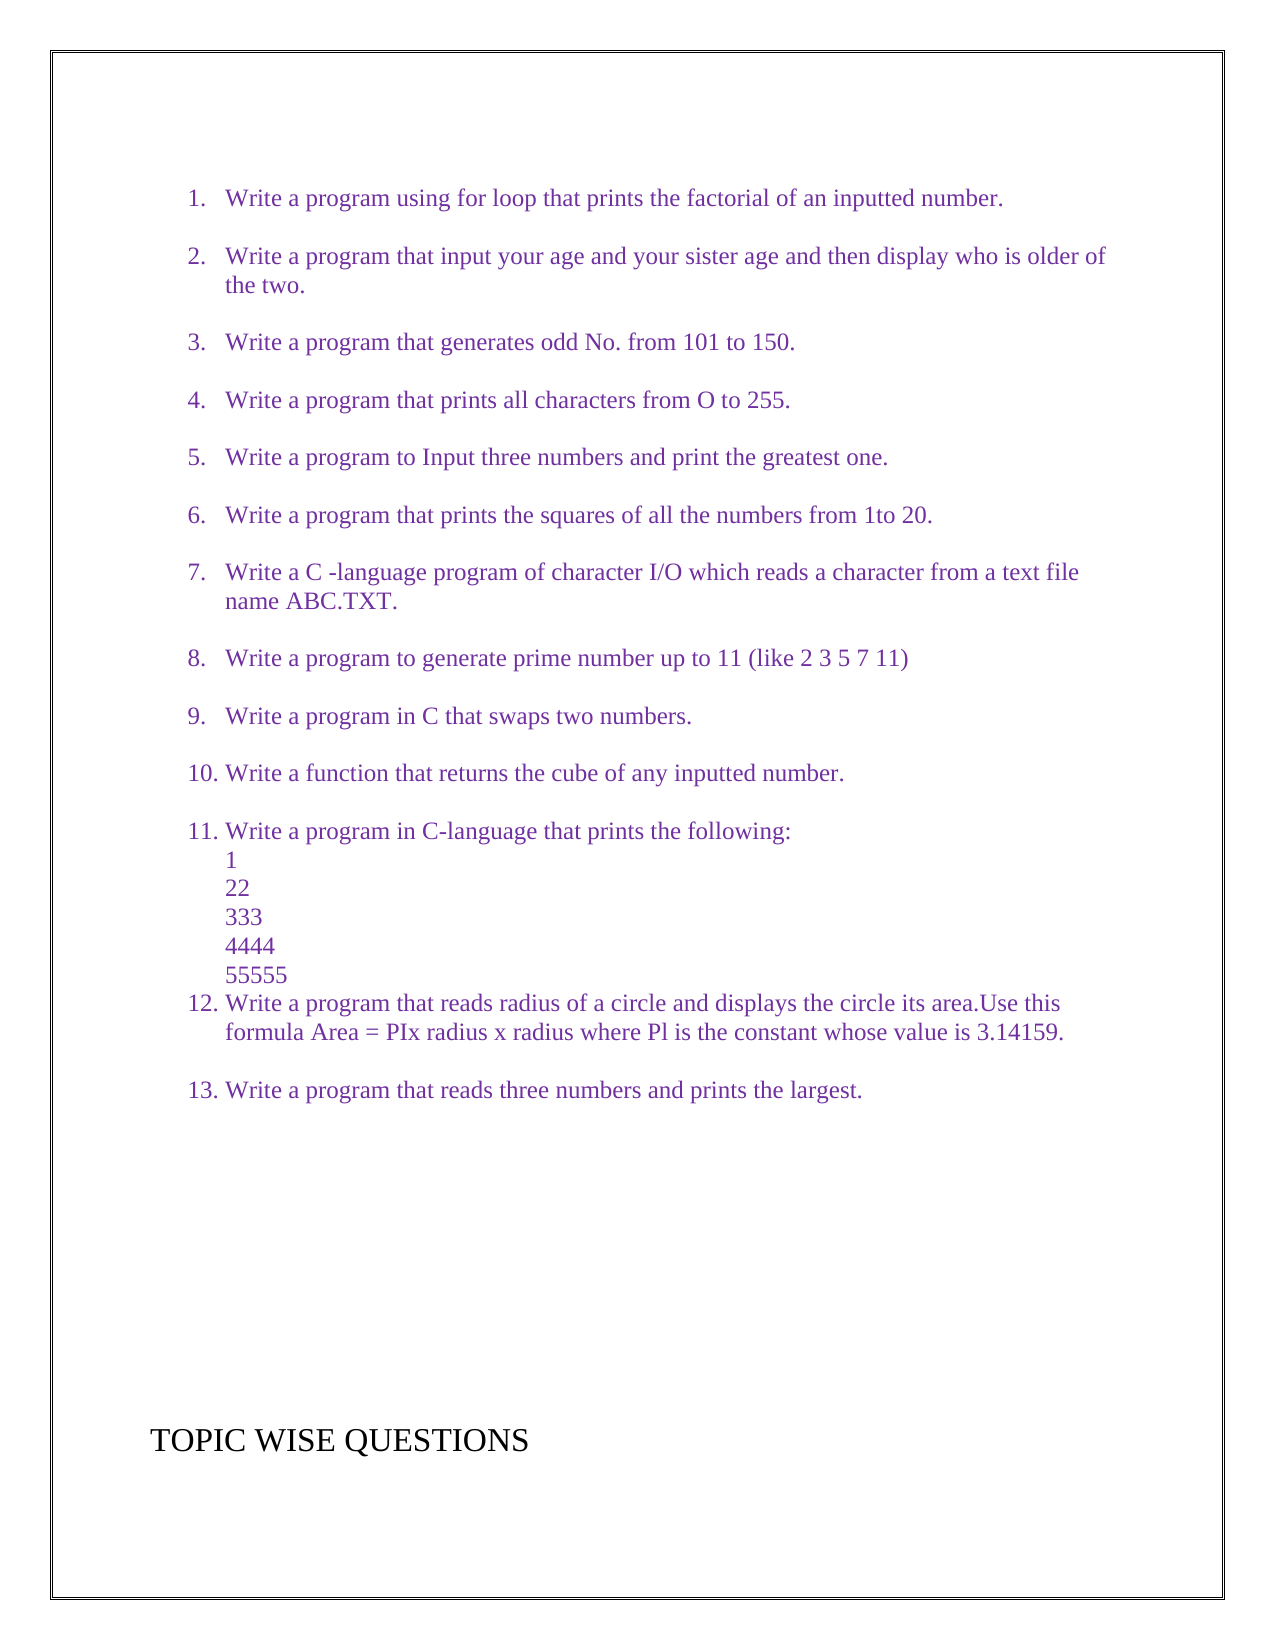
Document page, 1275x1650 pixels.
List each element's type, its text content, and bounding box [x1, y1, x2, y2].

list Write a program in C-language that prints the following: [187, 816, 1125, 845]
list Write a program to generate prime number up to 11 (like 2 3 5 7 11) [187, 643, 1125, 672]
list Write a program that reads radius of a circle and displays the circle its area.Use this formula Area = PIx radius x radius where Pl is the constant whose value is 3.14159. [187, 988, 1125, 1046]
text TOPIC WISE QUESTIONS [150, 1420, 1125, 1458]
text 4444 [150, 931, 1125, 960]
list Write a program that prints the squares of all the numbers from 1to 20. [187, 500, 1125, 528]
list Write a program that prints all characters from O to 255. [187, 385, 1125, 413]
list Write a program that input your age and your sister age and then display who is older of the two. [187, 241, 1125, 298]
text 22 [187, 873, 1125, 902]
text 1 [225, 845, 1125, 873]
list Write a C -language program of character I/O which reads a character from a text file name ABC.TXT. [187, 557, 1125, 615]
text 333 [150, 902, 1125, 931]
list 55555 [225, 960, 1125, 988]
list Write a program using for loop that prints the factorial of an inputted number. [187, 183, 1125, 212]
list Write a program to Input three numbers and print the greatest one. [187, 442, 1125, 471]
list Write a function that returns the cube of any inputted number. [187, 758, 1125, 787]
list Write a program that generates odd No. from 101 to 150. [187, 327, 1125, 356]
list Write a program in C that swaps two numbers. [187, 701, 1125, 730]
list Write a program that reads three numbers and prints the largest. [187, 1075, 1125, 1103]
